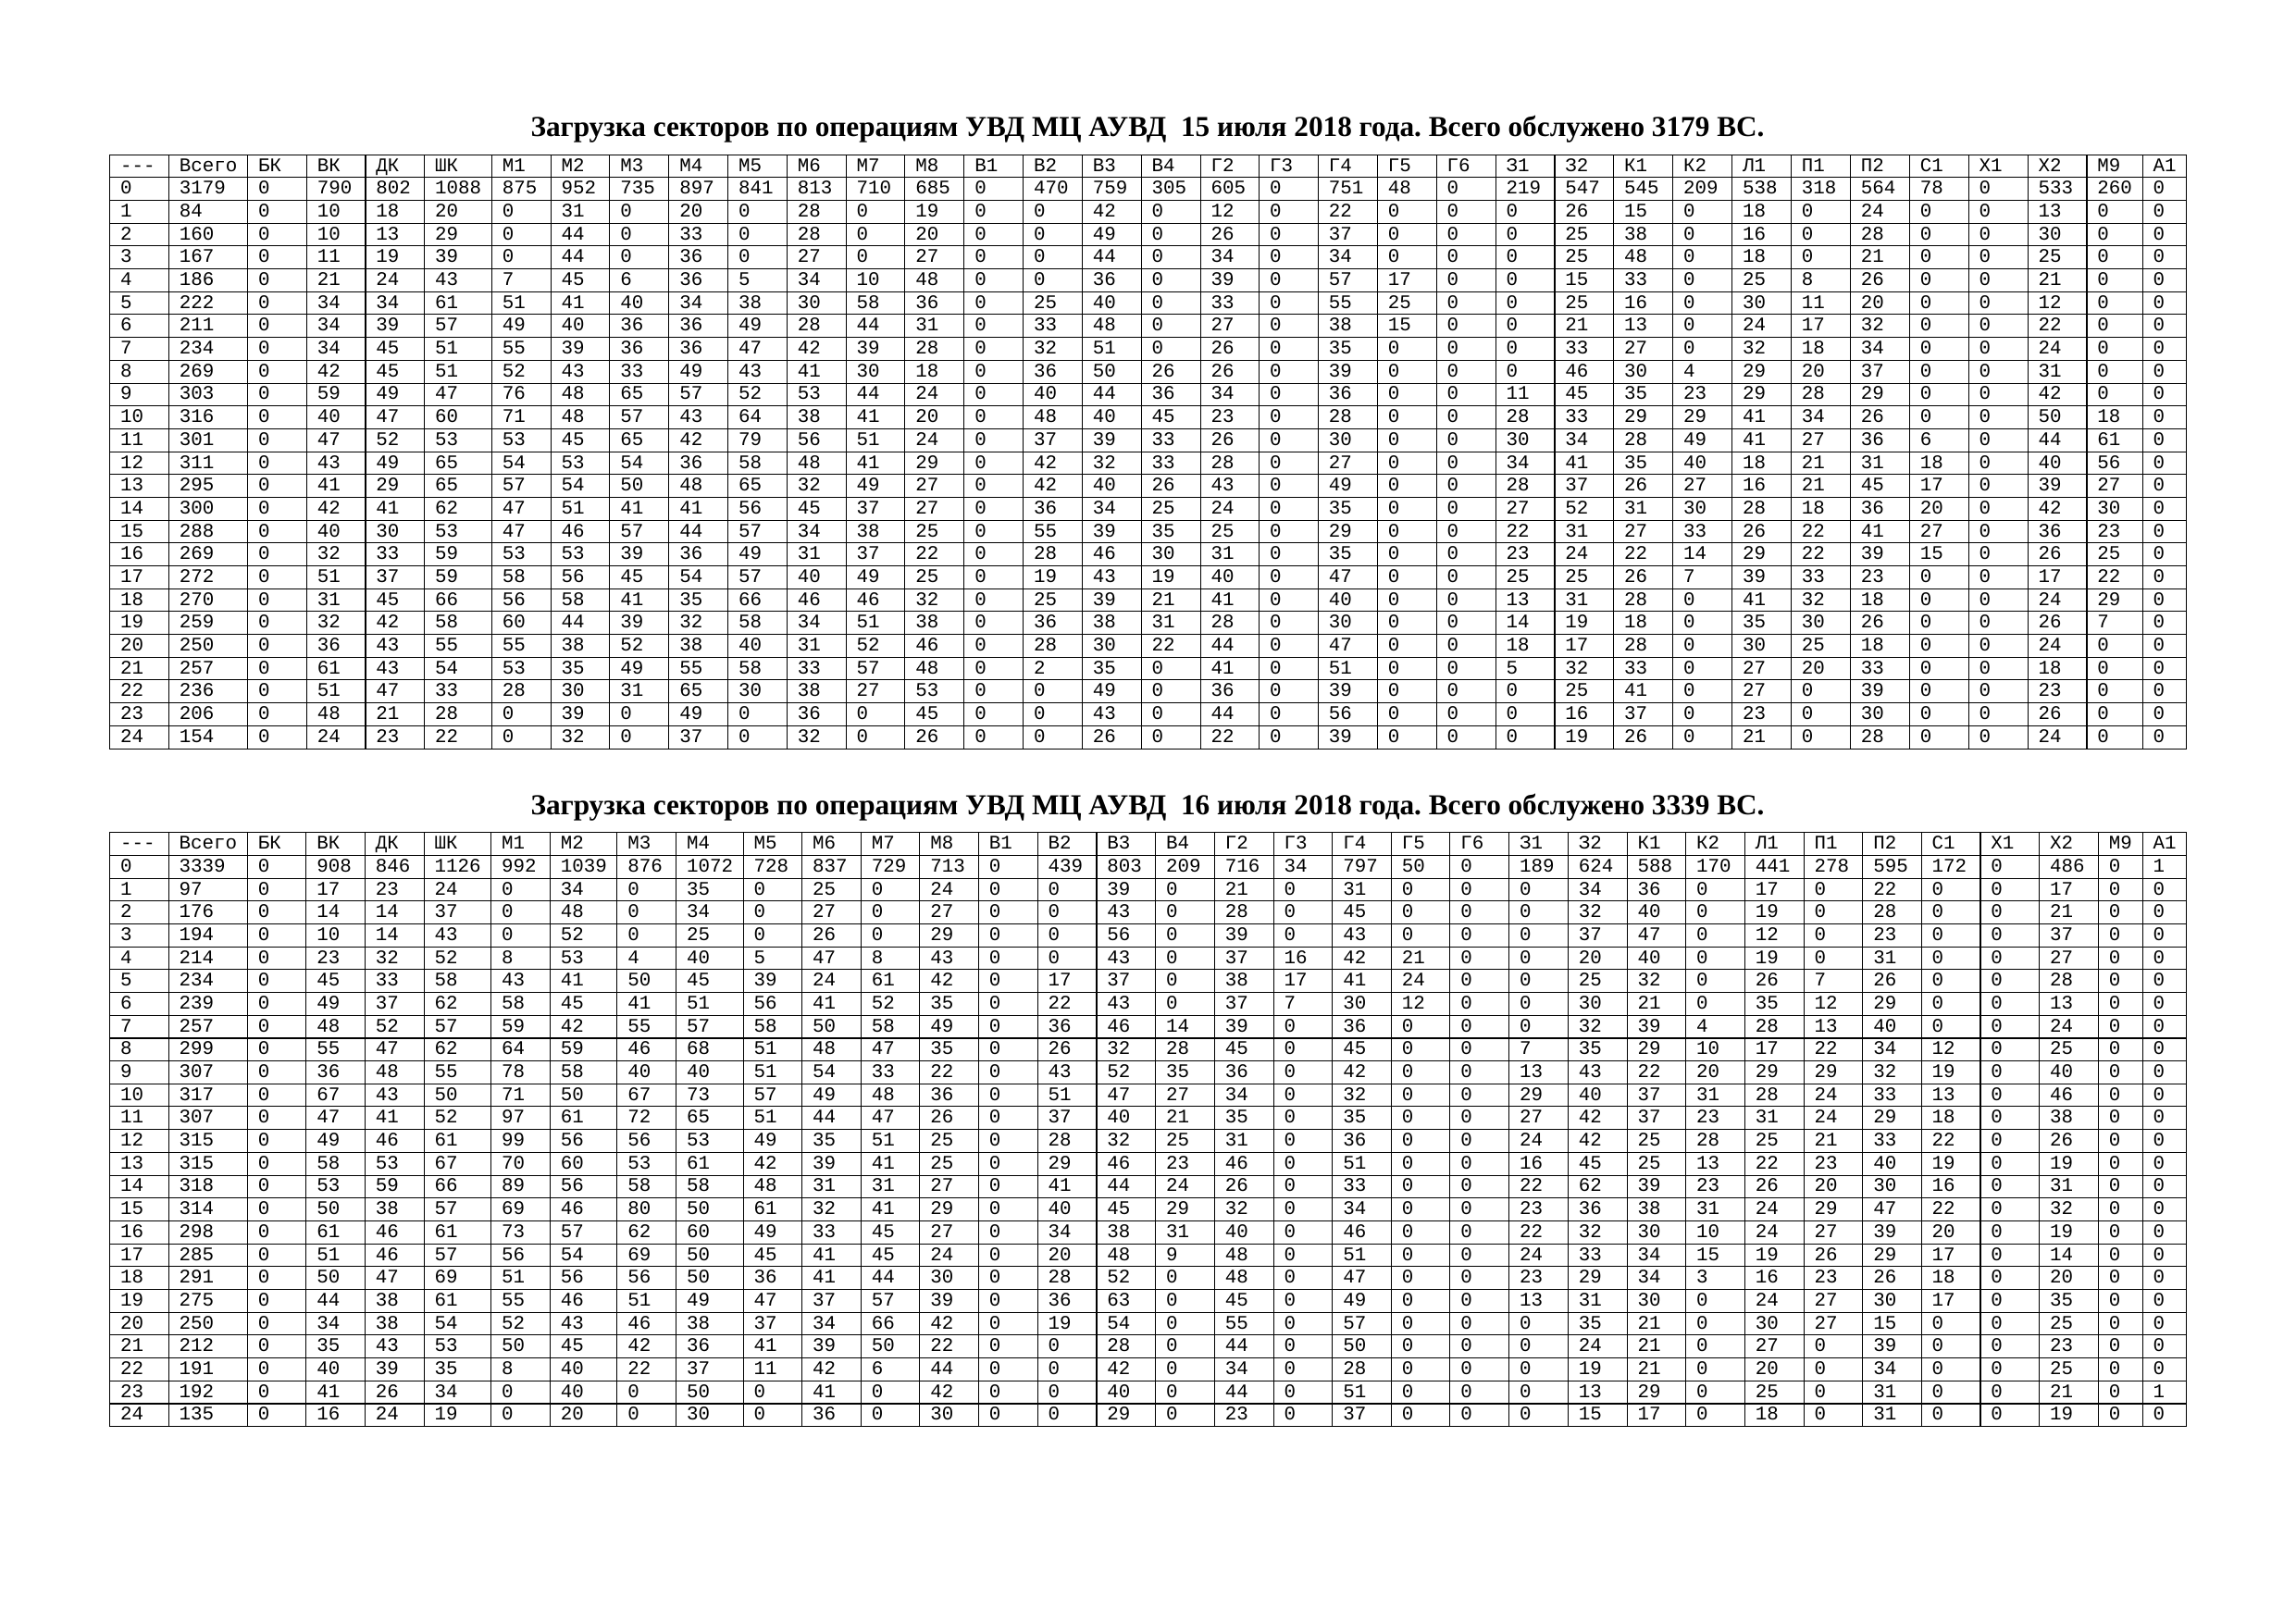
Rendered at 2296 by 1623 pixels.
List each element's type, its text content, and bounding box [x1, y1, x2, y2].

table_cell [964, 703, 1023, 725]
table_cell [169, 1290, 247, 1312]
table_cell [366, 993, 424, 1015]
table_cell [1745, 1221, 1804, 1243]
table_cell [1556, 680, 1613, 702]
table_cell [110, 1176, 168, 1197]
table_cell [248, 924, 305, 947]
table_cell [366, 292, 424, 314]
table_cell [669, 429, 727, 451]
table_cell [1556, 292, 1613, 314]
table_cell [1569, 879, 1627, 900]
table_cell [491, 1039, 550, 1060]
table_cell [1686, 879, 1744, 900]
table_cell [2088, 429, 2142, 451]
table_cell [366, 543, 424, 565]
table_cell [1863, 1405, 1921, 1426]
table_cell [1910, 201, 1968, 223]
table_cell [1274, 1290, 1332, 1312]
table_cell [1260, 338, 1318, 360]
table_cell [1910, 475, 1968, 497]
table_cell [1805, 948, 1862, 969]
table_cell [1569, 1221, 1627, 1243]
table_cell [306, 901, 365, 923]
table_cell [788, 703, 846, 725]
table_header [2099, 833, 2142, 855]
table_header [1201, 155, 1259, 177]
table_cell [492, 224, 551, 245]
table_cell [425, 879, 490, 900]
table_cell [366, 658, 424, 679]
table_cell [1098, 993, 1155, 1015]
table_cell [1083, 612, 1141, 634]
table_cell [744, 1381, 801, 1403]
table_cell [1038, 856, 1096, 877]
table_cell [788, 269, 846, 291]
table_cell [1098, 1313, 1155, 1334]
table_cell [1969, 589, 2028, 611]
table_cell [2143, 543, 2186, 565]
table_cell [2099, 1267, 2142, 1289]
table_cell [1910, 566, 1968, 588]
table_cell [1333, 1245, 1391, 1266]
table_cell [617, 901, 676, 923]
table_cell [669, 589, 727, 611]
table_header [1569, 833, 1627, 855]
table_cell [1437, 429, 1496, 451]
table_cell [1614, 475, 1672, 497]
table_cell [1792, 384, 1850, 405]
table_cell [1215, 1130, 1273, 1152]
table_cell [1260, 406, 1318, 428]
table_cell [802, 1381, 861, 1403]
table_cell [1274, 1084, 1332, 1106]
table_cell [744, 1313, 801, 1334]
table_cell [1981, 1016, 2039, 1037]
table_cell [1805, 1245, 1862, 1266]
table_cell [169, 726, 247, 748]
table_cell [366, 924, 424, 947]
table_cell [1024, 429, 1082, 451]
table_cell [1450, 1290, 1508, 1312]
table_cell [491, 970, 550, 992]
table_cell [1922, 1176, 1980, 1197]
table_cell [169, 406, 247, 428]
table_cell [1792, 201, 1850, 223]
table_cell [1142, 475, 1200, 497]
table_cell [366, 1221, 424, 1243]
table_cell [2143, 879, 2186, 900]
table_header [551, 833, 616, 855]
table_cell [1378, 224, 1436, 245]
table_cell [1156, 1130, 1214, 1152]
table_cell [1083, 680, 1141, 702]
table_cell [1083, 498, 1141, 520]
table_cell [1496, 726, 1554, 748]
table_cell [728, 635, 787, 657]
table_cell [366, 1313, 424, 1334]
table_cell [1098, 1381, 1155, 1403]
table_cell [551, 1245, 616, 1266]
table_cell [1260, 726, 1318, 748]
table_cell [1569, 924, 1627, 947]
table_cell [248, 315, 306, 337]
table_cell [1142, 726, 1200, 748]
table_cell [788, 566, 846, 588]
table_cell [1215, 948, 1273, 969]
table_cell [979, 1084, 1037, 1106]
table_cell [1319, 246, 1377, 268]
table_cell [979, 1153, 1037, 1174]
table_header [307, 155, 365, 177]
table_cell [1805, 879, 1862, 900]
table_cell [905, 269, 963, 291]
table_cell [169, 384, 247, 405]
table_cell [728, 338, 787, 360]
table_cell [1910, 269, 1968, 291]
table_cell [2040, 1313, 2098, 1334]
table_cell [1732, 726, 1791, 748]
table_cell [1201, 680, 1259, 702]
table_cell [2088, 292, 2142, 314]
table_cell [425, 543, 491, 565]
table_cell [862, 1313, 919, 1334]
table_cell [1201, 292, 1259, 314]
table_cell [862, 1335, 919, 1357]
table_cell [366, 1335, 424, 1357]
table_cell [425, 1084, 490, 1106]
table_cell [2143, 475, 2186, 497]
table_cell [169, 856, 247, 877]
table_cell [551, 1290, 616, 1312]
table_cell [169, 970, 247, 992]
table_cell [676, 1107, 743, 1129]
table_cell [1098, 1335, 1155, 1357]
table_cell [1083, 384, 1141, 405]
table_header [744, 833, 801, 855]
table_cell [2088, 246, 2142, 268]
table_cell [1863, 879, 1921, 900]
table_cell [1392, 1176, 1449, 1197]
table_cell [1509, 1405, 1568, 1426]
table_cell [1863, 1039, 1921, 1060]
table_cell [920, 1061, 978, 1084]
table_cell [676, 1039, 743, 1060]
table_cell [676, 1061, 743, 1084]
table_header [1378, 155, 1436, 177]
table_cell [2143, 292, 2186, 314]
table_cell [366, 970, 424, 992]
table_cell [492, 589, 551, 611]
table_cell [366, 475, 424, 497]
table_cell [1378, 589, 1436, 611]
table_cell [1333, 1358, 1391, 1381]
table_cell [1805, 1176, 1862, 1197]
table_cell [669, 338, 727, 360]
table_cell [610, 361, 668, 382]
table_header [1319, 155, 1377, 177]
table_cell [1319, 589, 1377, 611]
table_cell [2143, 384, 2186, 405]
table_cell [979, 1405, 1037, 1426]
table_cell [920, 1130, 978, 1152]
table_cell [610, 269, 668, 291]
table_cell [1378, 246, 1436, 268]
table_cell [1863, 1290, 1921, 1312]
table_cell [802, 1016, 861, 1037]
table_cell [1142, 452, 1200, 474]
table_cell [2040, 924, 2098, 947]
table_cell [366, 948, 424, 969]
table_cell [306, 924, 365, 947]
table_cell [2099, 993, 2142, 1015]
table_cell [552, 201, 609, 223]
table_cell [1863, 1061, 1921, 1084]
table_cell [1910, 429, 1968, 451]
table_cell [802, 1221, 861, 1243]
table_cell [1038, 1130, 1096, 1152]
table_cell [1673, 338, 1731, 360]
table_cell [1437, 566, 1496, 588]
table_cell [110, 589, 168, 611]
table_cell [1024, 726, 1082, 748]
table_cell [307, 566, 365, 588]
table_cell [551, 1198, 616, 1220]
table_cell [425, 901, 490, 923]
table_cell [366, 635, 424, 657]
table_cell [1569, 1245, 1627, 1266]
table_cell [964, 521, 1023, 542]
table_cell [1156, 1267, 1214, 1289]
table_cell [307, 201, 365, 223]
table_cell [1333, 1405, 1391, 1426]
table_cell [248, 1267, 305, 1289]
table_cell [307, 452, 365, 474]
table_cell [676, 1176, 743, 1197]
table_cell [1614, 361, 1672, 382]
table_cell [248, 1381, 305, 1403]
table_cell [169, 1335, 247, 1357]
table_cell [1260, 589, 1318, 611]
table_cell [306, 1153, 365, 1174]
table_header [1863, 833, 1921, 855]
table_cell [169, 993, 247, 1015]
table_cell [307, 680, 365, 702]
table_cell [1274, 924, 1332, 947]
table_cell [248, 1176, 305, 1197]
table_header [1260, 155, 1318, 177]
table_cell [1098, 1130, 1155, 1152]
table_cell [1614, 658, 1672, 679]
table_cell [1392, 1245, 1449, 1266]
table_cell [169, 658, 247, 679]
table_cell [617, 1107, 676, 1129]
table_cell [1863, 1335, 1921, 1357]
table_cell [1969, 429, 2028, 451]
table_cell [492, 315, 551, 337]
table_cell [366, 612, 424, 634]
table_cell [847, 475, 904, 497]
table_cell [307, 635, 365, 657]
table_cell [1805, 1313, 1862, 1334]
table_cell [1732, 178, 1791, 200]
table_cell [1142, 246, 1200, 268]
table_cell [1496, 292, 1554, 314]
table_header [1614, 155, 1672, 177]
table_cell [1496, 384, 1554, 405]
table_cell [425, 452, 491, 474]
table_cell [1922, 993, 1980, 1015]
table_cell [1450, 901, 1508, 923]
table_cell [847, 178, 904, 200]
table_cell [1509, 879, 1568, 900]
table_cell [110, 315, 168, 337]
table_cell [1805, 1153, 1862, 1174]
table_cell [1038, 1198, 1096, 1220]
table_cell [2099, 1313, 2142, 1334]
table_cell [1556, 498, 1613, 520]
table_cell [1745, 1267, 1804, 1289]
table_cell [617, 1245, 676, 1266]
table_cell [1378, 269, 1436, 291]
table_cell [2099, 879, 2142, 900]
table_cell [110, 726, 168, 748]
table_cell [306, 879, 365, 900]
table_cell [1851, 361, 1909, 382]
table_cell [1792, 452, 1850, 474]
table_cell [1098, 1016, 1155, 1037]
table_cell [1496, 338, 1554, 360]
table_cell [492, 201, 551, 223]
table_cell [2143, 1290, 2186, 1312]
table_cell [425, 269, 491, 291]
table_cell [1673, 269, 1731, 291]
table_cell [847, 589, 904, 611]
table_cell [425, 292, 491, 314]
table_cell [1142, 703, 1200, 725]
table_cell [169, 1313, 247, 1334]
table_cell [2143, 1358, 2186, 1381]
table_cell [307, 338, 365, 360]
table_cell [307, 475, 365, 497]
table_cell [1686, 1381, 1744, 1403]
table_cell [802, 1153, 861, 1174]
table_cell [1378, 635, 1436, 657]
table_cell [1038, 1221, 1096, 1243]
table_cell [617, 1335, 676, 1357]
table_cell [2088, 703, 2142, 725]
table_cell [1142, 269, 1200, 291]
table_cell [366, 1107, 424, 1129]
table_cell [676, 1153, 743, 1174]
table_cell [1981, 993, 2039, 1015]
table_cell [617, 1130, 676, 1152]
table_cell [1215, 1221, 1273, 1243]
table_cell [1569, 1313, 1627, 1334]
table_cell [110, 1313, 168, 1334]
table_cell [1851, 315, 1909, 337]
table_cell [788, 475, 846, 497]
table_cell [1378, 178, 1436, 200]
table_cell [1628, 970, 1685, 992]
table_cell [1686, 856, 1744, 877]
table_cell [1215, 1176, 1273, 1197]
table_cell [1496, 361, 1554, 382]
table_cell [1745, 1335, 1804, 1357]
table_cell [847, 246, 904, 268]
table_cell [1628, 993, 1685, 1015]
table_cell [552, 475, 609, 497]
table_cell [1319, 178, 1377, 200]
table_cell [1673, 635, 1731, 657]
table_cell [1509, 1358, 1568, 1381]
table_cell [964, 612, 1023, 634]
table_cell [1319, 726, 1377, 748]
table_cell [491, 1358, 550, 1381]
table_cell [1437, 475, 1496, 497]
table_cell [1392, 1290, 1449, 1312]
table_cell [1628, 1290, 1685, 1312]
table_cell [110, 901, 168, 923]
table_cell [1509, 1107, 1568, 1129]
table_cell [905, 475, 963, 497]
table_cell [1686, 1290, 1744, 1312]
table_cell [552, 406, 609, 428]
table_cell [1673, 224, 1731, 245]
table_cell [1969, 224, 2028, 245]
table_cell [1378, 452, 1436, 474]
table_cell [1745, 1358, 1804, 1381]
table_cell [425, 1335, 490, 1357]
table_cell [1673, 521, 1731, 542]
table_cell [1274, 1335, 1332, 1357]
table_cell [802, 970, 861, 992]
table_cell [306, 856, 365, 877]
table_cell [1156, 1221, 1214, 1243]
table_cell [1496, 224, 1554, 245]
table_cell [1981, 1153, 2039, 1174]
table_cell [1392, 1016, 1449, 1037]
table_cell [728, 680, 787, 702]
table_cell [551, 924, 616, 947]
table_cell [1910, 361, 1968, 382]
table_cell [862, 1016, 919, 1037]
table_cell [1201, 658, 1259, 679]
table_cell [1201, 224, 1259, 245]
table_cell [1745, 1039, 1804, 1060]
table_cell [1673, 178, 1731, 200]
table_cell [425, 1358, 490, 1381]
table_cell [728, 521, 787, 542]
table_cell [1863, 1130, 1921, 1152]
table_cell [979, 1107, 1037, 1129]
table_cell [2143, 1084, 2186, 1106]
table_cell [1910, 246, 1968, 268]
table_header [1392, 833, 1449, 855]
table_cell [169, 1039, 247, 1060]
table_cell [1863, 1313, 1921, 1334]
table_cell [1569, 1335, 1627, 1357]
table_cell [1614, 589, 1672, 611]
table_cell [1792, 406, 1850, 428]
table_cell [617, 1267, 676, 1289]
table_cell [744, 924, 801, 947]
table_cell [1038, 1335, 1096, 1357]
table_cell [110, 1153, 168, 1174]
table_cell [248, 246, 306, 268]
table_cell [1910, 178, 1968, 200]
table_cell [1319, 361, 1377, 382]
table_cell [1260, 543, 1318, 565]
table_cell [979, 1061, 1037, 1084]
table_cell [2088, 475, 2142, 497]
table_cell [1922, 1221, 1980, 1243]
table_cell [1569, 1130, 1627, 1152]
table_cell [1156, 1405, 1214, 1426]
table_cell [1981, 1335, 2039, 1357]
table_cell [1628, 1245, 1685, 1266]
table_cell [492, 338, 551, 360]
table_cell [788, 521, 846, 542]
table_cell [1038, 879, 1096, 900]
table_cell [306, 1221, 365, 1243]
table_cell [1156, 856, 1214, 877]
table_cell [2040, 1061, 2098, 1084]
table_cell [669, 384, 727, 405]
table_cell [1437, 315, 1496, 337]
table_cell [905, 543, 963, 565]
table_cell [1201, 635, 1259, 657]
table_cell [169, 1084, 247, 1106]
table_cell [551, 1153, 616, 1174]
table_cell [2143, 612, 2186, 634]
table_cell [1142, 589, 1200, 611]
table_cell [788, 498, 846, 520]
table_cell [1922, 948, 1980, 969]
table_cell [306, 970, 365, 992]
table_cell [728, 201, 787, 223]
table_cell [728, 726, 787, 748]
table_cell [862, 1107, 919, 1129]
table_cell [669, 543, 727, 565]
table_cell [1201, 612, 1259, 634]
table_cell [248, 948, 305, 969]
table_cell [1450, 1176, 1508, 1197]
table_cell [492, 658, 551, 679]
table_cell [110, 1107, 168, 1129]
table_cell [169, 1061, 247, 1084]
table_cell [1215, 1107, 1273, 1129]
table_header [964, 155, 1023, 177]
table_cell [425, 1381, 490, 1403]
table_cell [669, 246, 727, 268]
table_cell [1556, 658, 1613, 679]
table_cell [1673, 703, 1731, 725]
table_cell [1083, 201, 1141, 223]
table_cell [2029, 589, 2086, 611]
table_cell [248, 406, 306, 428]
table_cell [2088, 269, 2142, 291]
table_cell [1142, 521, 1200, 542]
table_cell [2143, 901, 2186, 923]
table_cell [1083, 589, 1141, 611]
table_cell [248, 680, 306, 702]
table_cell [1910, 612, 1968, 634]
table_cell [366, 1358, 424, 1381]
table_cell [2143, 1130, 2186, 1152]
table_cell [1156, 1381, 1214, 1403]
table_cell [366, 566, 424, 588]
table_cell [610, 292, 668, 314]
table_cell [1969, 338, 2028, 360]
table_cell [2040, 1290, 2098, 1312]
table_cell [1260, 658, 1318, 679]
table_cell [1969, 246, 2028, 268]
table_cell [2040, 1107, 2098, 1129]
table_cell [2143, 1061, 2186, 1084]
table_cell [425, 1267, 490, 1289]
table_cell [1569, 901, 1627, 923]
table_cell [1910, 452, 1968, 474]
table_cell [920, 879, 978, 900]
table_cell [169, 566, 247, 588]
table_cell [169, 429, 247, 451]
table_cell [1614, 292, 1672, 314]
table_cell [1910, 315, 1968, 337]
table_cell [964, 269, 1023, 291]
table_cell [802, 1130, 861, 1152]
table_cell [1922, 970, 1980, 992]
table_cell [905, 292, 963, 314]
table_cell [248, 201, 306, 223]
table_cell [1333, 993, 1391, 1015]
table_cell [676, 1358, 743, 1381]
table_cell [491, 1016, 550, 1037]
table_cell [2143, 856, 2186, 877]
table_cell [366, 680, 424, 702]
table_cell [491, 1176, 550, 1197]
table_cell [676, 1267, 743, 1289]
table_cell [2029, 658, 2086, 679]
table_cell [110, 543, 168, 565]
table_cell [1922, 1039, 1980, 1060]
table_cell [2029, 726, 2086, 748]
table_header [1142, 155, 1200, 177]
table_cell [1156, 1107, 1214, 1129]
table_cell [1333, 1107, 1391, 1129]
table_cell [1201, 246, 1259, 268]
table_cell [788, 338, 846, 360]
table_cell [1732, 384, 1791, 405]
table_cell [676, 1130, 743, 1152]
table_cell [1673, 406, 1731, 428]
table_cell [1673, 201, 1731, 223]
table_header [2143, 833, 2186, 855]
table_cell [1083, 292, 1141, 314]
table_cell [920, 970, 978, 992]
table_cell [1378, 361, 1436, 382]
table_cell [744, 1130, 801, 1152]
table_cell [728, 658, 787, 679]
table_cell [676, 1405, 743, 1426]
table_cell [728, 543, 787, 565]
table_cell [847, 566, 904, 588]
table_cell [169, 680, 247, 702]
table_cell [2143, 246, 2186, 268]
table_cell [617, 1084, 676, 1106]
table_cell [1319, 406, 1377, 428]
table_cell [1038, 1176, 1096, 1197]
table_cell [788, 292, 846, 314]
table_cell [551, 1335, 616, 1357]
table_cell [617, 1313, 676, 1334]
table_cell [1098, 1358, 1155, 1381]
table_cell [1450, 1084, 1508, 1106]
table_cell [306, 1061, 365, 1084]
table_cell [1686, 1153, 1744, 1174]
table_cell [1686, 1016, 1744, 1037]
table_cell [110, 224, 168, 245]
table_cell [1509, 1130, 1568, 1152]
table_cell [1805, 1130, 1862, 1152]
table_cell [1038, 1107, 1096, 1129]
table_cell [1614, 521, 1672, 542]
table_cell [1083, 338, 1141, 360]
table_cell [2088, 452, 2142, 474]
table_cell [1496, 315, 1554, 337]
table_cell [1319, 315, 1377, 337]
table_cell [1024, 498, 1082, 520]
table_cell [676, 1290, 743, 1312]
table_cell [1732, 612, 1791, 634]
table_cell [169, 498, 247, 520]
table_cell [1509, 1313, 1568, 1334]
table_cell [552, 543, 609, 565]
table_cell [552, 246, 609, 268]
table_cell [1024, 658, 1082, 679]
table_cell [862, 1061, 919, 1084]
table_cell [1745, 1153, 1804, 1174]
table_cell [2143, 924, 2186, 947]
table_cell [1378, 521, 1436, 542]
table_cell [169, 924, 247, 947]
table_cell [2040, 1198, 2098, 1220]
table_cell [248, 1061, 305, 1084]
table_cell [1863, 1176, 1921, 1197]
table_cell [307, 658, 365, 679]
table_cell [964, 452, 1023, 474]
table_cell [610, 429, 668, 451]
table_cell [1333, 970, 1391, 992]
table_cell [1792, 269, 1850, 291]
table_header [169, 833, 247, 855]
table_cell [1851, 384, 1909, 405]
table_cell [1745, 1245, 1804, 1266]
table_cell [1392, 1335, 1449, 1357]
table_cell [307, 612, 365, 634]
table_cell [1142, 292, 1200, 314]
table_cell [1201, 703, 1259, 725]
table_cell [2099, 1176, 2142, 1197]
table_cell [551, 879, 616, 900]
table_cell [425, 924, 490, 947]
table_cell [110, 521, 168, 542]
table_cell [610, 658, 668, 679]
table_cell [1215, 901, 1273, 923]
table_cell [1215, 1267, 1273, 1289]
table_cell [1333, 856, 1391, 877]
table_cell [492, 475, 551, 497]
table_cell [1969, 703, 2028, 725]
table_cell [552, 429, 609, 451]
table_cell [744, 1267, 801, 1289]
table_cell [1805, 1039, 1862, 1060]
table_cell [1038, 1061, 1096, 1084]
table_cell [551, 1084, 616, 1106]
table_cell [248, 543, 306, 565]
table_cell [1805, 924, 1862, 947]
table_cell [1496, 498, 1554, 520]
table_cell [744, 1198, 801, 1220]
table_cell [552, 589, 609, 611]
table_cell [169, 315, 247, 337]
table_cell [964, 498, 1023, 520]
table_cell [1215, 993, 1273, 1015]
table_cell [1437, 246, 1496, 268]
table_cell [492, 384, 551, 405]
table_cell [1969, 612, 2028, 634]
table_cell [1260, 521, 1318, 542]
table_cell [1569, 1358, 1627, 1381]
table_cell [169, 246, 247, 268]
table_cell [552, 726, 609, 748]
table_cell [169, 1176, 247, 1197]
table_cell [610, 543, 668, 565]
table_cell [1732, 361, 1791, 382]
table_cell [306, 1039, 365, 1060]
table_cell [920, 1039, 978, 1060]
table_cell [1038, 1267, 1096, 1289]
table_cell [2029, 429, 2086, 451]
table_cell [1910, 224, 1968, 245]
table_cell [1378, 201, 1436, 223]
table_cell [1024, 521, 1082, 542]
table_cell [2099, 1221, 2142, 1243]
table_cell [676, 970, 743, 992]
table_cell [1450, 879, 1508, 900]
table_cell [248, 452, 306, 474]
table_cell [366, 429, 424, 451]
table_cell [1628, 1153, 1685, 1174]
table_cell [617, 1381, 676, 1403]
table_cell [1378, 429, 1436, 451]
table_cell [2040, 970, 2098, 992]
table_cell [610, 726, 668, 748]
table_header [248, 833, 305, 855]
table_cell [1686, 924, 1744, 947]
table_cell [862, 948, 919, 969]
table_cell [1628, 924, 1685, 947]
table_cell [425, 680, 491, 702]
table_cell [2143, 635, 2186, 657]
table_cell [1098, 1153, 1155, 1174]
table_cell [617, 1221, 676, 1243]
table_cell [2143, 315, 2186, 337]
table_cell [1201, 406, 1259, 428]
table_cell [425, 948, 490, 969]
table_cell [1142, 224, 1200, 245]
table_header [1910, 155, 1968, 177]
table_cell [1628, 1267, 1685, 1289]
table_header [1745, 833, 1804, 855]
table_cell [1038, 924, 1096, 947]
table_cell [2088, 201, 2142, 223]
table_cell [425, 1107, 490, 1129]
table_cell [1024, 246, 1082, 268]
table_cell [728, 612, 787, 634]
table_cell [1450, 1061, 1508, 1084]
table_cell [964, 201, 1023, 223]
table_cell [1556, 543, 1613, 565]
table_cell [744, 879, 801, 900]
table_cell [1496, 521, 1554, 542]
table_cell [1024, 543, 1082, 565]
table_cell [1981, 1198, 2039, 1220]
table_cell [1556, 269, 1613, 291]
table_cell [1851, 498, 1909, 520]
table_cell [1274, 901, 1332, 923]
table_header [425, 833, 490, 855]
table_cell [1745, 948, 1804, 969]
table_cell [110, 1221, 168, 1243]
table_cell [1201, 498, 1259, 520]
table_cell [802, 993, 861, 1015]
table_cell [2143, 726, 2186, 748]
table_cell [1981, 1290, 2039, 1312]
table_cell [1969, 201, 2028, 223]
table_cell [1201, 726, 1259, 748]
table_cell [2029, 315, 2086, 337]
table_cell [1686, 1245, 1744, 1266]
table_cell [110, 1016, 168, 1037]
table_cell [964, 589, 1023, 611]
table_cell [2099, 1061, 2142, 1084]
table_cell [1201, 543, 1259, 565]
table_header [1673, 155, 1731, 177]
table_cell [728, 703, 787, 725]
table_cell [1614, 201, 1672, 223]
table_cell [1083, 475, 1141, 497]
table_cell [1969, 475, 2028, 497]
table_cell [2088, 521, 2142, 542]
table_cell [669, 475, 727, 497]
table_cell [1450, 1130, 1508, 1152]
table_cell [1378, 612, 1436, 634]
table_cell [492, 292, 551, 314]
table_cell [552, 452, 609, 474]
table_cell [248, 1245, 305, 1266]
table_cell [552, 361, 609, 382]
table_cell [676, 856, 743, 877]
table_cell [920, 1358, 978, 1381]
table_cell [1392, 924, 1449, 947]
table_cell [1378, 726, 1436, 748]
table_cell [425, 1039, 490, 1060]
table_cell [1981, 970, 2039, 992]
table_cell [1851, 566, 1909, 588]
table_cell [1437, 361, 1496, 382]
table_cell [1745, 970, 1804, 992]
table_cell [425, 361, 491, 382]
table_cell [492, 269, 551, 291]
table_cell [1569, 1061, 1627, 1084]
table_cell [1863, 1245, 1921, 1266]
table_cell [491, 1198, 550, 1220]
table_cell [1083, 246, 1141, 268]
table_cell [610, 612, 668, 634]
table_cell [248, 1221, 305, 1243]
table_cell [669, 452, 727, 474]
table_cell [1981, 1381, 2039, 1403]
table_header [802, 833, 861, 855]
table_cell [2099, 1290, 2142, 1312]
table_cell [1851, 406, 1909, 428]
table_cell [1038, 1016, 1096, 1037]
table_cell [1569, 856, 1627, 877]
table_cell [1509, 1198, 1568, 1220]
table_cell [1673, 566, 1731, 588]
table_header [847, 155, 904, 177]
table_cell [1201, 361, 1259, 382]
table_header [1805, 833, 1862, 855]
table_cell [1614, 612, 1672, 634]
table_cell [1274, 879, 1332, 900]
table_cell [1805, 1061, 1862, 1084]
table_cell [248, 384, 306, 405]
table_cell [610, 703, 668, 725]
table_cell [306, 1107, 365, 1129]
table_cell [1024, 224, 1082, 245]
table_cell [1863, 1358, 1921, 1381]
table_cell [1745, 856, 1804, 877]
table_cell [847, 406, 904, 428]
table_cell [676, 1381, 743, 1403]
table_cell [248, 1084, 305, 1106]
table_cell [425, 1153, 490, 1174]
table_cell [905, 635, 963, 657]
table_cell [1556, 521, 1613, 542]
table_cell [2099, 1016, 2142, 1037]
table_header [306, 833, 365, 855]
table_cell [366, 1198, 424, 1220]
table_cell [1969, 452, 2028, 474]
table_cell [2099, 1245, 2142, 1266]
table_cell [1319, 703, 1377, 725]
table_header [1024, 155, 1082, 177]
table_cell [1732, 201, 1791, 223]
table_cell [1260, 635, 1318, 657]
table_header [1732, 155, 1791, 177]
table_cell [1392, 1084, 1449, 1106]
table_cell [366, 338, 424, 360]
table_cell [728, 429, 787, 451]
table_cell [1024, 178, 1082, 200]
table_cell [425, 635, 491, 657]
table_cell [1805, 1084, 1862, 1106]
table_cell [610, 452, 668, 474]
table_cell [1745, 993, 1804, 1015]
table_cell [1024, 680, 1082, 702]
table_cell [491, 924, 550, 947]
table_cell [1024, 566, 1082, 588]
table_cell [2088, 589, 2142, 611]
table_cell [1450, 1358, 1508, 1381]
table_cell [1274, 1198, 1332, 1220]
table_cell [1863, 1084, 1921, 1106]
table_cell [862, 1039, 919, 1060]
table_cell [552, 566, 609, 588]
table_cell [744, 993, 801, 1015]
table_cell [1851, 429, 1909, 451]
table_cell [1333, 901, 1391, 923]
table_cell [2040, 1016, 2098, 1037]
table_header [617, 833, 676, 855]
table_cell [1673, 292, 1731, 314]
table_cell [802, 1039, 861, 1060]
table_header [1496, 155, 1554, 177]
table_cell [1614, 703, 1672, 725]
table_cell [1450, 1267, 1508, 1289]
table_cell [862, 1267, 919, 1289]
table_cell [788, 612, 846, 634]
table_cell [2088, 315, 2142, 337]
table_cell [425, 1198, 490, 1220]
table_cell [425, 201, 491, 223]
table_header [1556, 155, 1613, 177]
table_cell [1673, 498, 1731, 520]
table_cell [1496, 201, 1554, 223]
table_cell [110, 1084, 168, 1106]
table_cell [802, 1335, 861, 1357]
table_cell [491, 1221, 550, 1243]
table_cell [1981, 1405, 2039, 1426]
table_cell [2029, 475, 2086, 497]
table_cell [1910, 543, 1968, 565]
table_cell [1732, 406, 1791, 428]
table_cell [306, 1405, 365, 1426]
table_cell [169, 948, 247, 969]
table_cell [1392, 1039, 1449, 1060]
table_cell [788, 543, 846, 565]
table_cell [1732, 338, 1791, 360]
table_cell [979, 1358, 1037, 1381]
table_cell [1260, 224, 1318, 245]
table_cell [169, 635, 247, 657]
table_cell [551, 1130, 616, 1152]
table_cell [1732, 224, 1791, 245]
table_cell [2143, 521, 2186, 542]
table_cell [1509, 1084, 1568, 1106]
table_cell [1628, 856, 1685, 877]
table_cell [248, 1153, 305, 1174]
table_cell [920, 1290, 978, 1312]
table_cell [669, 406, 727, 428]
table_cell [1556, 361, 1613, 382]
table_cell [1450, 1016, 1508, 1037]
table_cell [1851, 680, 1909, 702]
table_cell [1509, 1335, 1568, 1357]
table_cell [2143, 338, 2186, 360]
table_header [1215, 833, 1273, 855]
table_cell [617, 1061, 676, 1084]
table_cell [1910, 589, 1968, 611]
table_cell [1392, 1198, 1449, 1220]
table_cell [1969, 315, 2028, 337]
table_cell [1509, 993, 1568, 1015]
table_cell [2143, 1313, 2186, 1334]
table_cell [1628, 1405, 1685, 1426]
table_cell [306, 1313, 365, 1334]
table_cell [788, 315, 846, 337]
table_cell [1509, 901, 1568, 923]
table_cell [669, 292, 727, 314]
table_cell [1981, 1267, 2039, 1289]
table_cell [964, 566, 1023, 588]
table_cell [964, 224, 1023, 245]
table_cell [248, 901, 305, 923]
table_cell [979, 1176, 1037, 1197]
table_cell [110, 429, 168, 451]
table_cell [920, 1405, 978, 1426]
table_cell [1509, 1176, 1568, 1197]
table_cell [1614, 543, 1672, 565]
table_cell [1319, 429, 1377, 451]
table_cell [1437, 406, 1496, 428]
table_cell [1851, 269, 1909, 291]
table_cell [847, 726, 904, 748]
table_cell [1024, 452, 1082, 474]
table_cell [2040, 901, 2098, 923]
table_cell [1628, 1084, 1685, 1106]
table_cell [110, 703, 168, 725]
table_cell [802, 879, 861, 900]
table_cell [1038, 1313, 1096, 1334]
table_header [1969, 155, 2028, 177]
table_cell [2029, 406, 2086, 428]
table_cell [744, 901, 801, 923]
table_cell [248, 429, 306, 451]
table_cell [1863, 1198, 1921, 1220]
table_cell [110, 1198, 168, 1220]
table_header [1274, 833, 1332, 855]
text Загрузка секторов по операциям УВД МЦ АУВД 16 июля 2018 года. Всего обслужено 3339 ВС. [109, 787, 2186, 821]
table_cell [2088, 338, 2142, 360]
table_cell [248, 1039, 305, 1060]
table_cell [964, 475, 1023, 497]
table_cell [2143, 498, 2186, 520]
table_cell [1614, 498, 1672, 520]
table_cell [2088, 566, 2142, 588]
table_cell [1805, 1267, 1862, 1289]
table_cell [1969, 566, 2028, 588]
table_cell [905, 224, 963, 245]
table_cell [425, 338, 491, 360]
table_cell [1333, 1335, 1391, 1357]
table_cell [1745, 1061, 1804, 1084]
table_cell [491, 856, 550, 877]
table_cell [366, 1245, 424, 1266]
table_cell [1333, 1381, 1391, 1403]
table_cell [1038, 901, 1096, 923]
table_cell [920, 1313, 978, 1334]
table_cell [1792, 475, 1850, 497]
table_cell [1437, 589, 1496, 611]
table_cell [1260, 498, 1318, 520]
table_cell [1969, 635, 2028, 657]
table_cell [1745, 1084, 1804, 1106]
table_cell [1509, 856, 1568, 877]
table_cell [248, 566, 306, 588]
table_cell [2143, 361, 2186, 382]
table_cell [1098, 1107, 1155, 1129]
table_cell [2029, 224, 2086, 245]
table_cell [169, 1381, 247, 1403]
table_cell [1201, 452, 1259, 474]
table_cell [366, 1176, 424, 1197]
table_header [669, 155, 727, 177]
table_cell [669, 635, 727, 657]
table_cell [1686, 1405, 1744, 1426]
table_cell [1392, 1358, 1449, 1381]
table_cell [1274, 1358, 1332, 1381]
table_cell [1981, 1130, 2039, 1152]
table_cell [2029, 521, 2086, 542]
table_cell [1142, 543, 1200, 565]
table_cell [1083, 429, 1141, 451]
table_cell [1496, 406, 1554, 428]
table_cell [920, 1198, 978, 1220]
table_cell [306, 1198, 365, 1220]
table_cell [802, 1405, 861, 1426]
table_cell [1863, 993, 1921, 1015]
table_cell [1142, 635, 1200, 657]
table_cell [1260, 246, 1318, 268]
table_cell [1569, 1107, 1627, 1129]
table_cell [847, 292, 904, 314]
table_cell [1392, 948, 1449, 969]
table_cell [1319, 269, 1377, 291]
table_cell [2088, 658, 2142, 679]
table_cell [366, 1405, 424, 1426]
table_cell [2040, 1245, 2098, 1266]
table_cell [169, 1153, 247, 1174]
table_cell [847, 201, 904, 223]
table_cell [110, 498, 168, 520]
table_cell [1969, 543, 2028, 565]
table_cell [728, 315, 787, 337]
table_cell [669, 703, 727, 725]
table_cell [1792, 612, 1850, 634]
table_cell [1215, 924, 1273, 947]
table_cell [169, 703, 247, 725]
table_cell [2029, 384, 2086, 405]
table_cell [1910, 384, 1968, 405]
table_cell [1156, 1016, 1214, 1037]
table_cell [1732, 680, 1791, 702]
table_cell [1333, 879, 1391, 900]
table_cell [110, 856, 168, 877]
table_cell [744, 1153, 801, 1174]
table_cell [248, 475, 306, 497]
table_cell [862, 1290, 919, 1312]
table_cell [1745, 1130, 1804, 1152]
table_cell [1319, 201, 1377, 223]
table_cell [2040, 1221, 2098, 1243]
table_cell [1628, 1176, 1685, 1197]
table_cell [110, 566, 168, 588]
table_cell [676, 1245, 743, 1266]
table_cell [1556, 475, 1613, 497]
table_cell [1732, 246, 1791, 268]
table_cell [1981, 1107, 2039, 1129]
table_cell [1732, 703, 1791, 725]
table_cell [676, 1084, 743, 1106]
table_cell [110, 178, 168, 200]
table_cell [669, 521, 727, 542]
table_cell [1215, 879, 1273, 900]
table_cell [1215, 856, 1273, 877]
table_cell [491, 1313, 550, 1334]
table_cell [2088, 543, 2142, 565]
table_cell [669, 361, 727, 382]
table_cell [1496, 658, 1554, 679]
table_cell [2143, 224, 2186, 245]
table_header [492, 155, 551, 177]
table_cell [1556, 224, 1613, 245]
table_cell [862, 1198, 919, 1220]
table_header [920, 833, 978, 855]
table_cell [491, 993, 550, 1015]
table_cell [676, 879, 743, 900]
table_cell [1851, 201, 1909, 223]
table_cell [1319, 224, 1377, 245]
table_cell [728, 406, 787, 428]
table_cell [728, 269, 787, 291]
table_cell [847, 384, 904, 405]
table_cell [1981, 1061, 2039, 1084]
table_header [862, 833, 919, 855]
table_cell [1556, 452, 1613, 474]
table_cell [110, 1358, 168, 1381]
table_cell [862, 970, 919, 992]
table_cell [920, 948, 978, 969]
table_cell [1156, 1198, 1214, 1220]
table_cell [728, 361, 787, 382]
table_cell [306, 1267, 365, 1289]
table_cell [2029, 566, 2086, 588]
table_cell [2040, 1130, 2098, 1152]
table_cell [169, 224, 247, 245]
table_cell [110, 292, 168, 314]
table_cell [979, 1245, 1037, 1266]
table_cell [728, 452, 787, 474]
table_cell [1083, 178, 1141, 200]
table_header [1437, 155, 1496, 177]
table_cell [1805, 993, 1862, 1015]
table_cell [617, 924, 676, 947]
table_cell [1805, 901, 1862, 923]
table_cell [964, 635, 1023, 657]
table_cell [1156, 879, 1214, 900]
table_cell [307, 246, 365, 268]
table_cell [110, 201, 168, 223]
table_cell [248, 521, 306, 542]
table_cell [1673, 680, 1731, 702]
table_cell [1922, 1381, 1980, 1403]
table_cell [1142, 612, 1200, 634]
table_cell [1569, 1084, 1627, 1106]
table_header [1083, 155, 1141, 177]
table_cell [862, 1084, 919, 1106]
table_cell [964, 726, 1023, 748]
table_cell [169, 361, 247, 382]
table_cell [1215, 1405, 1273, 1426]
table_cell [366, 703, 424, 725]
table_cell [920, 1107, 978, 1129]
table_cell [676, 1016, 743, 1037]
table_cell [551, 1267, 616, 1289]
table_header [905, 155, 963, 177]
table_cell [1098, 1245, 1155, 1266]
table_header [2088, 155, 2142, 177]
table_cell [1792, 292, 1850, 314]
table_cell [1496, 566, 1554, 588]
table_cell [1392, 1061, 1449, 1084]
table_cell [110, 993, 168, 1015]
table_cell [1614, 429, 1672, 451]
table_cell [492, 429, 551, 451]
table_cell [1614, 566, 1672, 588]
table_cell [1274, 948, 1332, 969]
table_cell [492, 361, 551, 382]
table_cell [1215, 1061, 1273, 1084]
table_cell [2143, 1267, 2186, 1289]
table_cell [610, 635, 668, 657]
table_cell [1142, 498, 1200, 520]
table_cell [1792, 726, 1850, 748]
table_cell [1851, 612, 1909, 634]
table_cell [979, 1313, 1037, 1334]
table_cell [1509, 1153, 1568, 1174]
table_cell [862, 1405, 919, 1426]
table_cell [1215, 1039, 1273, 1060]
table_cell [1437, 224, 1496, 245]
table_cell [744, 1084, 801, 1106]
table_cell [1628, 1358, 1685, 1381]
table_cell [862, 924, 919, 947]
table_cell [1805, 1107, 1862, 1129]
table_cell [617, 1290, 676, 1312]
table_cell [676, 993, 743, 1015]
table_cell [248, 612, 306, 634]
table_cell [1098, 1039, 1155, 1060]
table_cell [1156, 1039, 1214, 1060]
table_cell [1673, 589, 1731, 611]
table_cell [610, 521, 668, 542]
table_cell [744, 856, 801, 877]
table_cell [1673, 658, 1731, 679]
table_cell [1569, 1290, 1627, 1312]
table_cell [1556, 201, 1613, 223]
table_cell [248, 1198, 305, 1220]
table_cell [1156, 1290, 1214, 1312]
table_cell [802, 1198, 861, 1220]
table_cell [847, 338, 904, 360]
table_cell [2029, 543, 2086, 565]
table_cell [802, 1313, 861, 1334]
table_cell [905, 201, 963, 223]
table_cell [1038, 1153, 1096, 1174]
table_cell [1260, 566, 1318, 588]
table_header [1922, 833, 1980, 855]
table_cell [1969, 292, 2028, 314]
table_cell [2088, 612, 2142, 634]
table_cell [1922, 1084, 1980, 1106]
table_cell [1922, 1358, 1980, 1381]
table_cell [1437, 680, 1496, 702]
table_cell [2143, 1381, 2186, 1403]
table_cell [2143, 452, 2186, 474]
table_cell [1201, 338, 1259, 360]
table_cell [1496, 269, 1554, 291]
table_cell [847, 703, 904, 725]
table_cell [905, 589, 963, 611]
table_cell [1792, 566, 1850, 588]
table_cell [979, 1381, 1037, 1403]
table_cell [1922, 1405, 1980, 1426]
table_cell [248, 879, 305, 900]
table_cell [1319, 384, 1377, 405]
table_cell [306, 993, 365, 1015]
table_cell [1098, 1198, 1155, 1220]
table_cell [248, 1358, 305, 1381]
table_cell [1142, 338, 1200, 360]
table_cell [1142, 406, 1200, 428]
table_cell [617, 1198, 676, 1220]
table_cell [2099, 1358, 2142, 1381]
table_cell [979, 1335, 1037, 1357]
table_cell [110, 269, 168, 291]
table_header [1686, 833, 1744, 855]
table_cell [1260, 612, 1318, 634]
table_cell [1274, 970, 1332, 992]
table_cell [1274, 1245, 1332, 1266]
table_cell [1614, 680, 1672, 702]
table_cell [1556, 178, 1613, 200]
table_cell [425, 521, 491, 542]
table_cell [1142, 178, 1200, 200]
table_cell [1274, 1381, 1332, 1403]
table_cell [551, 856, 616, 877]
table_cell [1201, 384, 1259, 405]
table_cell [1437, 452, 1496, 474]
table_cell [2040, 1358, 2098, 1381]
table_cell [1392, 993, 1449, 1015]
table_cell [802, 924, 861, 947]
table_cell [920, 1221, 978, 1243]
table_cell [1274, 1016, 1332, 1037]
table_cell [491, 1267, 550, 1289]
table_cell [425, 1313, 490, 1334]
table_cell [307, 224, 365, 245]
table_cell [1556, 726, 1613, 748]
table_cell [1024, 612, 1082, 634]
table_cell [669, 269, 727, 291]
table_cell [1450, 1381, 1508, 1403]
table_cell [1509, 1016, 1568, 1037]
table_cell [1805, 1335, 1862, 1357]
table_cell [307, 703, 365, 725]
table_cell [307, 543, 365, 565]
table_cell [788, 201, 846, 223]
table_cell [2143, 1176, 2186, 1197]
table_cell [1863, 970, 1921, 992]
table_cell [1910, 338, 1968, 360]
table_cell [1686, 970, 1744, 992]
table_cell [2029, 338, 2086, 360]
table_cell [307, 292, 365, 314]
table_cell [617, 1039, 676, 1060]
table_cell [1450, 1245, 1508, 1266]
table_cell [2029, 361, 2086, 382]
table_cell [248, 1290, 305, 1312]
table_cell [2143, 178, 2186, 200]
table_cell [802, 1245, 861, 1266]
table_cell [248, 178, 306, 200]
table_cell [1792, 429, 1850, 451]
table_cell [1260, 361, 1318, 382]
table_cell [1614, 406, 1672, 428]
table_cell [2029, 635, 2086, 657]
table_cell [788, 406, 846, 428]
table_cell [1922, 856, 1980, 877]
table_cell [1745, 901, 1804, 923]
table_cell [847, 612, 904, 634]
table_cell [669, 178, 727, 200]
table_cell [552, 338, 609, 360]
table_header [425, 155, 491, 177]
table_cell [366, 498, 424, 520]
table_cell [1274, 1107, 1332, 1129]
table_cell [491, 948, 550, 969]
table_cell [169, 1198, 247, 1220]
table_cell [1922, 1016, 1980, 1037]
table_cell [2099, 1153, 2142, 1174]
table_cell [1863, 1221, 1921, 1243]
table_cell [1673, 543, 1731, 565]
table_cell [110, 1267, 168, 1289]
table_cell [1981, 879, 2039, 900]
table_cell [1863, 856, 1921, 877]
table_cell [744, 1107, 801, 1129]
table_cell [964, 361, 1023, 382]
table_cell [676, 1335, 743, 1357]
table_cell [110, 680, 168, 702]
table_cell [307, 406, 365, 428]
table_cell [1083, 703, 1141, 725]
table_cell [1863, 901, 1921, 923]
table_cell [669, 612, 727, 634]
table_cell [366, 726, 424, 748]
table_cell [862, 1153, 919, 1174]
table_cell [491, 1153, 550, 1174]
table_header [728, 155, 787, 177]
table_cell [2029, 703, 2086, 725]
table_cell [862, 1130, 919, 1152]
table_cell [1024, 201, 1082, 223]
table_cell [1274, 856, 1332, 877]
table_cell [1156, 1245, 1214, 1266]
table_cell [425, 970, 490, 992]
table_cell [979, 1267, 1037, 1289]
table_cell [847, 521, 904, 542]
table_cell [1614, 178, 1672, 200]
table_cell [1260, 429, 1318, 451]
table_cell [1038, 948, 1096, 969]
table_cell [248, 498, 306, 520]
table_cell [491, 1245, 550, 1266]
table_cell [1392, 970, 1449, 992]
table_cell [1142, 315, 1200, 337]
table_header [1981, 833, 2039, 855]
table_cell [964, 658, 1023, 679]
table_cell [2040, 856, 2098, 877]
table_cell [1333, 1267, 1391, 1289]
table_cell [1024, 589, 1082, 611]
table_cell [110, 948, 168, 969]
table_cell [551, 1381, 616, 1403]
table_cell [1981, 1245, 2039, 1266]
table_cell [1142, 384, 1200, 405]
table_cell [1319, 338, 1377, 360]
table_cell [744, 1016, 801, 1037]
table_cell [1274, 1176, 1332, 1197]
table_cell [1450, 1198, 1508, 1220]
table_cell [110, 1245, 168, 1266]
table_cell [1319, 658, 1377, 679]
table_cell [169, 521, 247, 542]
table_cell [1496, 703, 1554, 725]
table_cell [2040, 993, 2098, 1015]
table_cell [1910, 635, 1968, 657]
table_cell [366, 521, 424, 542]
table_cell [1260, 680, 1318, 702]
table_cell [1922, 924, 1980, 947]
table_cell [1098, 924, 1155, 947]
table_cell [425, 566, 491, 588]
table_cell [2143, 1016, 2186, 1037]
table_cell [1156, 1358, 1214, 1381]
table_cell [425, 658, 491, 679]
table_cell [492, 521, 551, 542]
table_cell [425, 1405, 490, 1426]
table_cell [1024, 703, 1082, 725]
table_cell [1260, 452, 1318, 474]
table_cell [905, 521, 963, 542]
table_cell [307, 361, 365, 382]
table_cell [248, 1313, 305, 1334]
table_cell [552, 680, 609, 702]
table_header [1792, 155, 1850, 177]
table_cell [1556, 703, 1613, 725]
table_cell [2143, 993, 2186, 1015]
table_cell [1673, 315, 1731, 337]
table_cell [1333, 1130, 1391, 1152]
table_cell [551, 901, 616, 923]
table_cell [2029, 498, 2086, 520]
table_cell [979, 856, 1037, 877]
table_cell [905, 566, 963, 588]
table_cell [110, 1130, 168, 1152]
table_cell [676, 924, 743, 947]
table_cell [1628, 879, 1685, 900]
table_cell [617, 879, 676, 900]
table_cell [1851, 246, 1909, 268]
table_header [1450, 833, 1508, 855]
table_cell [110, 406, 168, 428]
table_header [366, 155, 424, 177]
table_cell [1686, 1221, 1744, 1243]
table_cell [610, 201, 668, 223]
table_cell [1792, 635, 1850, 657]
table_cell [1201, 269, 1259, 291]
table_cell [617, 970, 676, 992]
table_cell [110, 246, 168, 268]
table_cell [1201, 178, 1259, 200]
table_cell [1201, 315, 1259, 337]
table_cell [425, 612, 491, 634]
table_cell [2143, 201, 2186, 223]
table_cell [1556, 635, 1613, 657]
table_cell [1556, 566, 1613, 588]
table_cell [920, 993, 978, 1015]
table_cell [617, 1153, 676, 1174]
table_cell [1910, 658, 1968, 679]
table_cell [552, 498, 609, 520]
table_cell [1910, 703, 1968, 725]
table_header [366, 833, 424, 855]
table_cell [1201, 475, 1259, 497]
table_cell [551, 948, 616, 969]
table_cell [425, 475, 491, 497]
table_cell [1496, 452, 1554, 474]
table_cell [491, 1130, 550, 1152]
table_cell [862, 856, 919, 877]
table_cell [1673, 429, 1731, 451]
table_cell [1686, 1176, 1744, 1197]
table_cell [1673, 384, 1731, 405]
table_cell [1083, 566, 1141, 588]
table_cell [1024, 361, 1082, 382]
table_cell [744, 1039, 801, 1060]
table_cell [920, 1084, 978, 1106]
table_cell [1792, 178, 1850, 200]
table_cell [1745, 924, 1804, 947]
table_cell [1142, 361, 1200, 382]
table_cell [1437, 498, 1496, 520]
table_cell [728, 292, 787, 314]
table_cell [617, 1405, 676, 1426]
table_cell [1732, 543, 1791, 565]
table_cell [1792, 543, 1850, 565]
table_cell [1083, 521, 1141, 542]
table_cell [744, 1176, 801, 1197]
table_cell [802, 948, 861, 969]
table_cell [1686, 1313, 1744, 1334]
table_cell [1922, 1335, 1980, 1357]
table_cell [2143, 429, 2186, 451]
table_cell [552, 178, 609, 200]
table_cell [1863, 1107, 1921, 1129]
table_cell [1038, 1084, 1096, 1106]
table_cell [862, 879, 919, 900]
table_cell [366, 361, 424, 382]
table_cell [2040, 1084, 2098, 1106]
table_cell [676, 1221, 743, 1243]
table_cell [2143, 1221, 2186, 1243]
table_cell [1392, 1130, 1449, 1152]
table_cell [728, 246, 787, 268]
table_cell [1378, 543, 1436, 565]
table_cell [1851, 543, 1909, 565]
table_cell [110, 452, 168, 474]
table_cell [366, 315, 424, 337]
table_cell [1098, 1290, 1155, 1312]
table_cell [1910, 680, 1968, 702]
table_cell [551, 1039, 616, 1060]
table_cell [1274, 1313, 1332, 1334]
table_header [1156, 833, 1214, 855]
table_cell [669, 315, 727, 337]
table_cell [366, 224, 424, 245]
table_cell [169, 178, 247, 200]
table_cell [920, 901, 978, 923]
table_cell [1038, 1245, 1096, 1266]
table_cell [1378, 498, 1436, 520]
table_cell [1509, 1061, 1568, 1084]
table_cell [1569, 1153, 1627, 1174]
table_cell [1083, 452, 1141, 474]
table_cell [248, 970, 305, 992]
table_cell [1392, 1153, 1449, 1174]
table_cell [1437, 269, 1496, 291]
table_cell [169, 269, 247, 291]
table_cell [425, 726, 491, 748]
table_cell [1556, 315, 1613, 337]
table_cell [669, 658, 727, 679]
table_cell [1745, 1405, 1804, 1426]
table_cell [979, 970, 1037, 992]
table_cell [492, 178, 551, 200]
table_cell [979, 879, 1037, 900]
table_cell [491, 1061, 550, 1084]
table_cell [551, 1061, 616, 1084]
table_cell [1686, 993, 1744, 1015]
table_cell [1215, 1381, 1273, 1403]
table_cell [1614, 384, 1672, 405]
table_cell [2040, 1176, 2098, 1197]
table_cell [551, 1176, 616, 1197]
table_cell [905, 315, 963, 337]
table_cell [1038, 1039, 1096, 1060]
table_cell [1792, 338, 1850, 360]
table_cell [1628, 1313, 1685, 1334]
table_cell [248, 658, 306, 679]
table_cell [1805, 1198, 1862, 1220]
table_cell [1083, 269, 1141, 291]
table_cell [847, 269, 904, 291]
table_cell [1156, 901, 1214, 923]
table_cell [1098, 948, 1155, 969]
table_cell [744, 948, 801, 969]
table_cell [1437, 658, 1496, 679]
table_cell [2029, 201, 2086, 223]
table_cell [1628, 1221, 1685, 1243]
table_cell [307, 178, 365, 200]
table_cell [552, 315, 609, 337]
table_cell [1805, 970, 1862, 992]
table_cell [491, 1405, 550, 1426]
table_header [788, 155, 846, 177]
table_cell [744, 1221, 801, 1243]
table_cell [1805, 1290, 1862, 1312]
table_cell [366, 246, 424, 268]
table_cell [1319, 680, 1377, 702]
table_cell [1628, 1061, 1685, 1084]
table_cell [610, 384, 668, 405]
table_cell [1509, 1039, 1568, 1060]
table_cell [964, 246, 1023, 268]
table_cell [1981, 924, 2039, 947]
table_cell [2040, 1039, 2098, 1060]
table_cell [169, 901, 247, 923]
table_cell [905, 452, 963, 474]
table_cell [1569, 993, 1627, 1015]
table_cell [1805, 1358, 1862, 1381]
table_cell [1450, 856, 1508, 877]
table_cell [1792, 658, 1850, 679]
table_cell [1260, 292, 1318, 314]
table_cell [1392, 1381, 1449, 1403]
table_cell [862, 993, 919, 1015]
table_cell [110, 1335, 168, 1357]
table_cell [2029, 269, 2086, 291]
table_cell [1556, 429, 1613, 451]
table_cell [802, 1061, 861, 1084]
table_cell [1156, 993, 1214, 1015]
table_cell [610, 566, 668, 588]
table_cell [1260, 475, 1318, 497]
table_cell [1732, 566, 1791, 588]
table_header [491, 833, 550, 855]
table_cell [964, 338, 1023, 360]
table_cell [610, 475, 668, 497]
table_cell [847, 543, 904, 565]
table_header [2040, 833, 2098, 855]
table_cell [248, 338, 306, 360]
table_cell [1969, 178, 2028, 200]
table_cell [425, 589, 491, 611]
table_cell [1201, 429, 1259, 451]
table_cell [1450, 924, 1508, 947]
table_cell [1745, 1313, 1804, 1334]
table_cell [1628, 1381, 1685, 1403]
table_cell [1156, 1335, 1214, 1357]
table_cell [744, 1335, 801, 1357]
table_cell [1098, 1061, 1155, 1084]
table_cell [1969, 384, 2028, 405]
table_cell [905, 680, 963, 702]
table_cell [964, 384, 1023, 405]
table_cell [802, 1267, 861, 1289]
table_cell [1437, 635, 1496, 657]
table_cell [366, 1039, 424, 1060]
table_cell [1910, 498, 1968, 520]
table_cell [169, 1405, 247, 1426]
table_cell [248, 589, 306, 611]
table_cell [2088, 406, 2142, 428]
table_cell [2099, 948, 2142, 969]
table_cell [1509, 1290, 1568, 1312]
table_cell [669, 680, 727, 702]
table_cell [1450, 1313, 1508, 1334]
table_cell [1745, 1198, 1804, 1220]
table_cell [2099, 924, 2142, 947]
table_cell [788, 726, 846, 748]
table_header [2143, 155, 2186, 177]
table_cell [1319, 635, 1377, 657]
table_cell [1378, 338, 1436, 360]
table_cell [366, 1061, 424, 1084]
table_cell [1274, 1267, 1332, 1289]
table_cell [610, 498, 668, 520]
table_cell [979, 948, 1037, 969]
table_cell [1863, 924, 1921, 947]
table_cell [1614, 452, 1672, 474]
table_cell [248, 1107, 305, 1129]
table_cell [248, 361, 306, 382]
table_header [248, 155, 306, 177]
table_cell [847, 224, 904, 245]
text Загрузка секторов по операциям УВД МЦ АУВД 15 июля 2018 года. Всего обслужено 3179 ВС. [109, 109, 2186, 142]
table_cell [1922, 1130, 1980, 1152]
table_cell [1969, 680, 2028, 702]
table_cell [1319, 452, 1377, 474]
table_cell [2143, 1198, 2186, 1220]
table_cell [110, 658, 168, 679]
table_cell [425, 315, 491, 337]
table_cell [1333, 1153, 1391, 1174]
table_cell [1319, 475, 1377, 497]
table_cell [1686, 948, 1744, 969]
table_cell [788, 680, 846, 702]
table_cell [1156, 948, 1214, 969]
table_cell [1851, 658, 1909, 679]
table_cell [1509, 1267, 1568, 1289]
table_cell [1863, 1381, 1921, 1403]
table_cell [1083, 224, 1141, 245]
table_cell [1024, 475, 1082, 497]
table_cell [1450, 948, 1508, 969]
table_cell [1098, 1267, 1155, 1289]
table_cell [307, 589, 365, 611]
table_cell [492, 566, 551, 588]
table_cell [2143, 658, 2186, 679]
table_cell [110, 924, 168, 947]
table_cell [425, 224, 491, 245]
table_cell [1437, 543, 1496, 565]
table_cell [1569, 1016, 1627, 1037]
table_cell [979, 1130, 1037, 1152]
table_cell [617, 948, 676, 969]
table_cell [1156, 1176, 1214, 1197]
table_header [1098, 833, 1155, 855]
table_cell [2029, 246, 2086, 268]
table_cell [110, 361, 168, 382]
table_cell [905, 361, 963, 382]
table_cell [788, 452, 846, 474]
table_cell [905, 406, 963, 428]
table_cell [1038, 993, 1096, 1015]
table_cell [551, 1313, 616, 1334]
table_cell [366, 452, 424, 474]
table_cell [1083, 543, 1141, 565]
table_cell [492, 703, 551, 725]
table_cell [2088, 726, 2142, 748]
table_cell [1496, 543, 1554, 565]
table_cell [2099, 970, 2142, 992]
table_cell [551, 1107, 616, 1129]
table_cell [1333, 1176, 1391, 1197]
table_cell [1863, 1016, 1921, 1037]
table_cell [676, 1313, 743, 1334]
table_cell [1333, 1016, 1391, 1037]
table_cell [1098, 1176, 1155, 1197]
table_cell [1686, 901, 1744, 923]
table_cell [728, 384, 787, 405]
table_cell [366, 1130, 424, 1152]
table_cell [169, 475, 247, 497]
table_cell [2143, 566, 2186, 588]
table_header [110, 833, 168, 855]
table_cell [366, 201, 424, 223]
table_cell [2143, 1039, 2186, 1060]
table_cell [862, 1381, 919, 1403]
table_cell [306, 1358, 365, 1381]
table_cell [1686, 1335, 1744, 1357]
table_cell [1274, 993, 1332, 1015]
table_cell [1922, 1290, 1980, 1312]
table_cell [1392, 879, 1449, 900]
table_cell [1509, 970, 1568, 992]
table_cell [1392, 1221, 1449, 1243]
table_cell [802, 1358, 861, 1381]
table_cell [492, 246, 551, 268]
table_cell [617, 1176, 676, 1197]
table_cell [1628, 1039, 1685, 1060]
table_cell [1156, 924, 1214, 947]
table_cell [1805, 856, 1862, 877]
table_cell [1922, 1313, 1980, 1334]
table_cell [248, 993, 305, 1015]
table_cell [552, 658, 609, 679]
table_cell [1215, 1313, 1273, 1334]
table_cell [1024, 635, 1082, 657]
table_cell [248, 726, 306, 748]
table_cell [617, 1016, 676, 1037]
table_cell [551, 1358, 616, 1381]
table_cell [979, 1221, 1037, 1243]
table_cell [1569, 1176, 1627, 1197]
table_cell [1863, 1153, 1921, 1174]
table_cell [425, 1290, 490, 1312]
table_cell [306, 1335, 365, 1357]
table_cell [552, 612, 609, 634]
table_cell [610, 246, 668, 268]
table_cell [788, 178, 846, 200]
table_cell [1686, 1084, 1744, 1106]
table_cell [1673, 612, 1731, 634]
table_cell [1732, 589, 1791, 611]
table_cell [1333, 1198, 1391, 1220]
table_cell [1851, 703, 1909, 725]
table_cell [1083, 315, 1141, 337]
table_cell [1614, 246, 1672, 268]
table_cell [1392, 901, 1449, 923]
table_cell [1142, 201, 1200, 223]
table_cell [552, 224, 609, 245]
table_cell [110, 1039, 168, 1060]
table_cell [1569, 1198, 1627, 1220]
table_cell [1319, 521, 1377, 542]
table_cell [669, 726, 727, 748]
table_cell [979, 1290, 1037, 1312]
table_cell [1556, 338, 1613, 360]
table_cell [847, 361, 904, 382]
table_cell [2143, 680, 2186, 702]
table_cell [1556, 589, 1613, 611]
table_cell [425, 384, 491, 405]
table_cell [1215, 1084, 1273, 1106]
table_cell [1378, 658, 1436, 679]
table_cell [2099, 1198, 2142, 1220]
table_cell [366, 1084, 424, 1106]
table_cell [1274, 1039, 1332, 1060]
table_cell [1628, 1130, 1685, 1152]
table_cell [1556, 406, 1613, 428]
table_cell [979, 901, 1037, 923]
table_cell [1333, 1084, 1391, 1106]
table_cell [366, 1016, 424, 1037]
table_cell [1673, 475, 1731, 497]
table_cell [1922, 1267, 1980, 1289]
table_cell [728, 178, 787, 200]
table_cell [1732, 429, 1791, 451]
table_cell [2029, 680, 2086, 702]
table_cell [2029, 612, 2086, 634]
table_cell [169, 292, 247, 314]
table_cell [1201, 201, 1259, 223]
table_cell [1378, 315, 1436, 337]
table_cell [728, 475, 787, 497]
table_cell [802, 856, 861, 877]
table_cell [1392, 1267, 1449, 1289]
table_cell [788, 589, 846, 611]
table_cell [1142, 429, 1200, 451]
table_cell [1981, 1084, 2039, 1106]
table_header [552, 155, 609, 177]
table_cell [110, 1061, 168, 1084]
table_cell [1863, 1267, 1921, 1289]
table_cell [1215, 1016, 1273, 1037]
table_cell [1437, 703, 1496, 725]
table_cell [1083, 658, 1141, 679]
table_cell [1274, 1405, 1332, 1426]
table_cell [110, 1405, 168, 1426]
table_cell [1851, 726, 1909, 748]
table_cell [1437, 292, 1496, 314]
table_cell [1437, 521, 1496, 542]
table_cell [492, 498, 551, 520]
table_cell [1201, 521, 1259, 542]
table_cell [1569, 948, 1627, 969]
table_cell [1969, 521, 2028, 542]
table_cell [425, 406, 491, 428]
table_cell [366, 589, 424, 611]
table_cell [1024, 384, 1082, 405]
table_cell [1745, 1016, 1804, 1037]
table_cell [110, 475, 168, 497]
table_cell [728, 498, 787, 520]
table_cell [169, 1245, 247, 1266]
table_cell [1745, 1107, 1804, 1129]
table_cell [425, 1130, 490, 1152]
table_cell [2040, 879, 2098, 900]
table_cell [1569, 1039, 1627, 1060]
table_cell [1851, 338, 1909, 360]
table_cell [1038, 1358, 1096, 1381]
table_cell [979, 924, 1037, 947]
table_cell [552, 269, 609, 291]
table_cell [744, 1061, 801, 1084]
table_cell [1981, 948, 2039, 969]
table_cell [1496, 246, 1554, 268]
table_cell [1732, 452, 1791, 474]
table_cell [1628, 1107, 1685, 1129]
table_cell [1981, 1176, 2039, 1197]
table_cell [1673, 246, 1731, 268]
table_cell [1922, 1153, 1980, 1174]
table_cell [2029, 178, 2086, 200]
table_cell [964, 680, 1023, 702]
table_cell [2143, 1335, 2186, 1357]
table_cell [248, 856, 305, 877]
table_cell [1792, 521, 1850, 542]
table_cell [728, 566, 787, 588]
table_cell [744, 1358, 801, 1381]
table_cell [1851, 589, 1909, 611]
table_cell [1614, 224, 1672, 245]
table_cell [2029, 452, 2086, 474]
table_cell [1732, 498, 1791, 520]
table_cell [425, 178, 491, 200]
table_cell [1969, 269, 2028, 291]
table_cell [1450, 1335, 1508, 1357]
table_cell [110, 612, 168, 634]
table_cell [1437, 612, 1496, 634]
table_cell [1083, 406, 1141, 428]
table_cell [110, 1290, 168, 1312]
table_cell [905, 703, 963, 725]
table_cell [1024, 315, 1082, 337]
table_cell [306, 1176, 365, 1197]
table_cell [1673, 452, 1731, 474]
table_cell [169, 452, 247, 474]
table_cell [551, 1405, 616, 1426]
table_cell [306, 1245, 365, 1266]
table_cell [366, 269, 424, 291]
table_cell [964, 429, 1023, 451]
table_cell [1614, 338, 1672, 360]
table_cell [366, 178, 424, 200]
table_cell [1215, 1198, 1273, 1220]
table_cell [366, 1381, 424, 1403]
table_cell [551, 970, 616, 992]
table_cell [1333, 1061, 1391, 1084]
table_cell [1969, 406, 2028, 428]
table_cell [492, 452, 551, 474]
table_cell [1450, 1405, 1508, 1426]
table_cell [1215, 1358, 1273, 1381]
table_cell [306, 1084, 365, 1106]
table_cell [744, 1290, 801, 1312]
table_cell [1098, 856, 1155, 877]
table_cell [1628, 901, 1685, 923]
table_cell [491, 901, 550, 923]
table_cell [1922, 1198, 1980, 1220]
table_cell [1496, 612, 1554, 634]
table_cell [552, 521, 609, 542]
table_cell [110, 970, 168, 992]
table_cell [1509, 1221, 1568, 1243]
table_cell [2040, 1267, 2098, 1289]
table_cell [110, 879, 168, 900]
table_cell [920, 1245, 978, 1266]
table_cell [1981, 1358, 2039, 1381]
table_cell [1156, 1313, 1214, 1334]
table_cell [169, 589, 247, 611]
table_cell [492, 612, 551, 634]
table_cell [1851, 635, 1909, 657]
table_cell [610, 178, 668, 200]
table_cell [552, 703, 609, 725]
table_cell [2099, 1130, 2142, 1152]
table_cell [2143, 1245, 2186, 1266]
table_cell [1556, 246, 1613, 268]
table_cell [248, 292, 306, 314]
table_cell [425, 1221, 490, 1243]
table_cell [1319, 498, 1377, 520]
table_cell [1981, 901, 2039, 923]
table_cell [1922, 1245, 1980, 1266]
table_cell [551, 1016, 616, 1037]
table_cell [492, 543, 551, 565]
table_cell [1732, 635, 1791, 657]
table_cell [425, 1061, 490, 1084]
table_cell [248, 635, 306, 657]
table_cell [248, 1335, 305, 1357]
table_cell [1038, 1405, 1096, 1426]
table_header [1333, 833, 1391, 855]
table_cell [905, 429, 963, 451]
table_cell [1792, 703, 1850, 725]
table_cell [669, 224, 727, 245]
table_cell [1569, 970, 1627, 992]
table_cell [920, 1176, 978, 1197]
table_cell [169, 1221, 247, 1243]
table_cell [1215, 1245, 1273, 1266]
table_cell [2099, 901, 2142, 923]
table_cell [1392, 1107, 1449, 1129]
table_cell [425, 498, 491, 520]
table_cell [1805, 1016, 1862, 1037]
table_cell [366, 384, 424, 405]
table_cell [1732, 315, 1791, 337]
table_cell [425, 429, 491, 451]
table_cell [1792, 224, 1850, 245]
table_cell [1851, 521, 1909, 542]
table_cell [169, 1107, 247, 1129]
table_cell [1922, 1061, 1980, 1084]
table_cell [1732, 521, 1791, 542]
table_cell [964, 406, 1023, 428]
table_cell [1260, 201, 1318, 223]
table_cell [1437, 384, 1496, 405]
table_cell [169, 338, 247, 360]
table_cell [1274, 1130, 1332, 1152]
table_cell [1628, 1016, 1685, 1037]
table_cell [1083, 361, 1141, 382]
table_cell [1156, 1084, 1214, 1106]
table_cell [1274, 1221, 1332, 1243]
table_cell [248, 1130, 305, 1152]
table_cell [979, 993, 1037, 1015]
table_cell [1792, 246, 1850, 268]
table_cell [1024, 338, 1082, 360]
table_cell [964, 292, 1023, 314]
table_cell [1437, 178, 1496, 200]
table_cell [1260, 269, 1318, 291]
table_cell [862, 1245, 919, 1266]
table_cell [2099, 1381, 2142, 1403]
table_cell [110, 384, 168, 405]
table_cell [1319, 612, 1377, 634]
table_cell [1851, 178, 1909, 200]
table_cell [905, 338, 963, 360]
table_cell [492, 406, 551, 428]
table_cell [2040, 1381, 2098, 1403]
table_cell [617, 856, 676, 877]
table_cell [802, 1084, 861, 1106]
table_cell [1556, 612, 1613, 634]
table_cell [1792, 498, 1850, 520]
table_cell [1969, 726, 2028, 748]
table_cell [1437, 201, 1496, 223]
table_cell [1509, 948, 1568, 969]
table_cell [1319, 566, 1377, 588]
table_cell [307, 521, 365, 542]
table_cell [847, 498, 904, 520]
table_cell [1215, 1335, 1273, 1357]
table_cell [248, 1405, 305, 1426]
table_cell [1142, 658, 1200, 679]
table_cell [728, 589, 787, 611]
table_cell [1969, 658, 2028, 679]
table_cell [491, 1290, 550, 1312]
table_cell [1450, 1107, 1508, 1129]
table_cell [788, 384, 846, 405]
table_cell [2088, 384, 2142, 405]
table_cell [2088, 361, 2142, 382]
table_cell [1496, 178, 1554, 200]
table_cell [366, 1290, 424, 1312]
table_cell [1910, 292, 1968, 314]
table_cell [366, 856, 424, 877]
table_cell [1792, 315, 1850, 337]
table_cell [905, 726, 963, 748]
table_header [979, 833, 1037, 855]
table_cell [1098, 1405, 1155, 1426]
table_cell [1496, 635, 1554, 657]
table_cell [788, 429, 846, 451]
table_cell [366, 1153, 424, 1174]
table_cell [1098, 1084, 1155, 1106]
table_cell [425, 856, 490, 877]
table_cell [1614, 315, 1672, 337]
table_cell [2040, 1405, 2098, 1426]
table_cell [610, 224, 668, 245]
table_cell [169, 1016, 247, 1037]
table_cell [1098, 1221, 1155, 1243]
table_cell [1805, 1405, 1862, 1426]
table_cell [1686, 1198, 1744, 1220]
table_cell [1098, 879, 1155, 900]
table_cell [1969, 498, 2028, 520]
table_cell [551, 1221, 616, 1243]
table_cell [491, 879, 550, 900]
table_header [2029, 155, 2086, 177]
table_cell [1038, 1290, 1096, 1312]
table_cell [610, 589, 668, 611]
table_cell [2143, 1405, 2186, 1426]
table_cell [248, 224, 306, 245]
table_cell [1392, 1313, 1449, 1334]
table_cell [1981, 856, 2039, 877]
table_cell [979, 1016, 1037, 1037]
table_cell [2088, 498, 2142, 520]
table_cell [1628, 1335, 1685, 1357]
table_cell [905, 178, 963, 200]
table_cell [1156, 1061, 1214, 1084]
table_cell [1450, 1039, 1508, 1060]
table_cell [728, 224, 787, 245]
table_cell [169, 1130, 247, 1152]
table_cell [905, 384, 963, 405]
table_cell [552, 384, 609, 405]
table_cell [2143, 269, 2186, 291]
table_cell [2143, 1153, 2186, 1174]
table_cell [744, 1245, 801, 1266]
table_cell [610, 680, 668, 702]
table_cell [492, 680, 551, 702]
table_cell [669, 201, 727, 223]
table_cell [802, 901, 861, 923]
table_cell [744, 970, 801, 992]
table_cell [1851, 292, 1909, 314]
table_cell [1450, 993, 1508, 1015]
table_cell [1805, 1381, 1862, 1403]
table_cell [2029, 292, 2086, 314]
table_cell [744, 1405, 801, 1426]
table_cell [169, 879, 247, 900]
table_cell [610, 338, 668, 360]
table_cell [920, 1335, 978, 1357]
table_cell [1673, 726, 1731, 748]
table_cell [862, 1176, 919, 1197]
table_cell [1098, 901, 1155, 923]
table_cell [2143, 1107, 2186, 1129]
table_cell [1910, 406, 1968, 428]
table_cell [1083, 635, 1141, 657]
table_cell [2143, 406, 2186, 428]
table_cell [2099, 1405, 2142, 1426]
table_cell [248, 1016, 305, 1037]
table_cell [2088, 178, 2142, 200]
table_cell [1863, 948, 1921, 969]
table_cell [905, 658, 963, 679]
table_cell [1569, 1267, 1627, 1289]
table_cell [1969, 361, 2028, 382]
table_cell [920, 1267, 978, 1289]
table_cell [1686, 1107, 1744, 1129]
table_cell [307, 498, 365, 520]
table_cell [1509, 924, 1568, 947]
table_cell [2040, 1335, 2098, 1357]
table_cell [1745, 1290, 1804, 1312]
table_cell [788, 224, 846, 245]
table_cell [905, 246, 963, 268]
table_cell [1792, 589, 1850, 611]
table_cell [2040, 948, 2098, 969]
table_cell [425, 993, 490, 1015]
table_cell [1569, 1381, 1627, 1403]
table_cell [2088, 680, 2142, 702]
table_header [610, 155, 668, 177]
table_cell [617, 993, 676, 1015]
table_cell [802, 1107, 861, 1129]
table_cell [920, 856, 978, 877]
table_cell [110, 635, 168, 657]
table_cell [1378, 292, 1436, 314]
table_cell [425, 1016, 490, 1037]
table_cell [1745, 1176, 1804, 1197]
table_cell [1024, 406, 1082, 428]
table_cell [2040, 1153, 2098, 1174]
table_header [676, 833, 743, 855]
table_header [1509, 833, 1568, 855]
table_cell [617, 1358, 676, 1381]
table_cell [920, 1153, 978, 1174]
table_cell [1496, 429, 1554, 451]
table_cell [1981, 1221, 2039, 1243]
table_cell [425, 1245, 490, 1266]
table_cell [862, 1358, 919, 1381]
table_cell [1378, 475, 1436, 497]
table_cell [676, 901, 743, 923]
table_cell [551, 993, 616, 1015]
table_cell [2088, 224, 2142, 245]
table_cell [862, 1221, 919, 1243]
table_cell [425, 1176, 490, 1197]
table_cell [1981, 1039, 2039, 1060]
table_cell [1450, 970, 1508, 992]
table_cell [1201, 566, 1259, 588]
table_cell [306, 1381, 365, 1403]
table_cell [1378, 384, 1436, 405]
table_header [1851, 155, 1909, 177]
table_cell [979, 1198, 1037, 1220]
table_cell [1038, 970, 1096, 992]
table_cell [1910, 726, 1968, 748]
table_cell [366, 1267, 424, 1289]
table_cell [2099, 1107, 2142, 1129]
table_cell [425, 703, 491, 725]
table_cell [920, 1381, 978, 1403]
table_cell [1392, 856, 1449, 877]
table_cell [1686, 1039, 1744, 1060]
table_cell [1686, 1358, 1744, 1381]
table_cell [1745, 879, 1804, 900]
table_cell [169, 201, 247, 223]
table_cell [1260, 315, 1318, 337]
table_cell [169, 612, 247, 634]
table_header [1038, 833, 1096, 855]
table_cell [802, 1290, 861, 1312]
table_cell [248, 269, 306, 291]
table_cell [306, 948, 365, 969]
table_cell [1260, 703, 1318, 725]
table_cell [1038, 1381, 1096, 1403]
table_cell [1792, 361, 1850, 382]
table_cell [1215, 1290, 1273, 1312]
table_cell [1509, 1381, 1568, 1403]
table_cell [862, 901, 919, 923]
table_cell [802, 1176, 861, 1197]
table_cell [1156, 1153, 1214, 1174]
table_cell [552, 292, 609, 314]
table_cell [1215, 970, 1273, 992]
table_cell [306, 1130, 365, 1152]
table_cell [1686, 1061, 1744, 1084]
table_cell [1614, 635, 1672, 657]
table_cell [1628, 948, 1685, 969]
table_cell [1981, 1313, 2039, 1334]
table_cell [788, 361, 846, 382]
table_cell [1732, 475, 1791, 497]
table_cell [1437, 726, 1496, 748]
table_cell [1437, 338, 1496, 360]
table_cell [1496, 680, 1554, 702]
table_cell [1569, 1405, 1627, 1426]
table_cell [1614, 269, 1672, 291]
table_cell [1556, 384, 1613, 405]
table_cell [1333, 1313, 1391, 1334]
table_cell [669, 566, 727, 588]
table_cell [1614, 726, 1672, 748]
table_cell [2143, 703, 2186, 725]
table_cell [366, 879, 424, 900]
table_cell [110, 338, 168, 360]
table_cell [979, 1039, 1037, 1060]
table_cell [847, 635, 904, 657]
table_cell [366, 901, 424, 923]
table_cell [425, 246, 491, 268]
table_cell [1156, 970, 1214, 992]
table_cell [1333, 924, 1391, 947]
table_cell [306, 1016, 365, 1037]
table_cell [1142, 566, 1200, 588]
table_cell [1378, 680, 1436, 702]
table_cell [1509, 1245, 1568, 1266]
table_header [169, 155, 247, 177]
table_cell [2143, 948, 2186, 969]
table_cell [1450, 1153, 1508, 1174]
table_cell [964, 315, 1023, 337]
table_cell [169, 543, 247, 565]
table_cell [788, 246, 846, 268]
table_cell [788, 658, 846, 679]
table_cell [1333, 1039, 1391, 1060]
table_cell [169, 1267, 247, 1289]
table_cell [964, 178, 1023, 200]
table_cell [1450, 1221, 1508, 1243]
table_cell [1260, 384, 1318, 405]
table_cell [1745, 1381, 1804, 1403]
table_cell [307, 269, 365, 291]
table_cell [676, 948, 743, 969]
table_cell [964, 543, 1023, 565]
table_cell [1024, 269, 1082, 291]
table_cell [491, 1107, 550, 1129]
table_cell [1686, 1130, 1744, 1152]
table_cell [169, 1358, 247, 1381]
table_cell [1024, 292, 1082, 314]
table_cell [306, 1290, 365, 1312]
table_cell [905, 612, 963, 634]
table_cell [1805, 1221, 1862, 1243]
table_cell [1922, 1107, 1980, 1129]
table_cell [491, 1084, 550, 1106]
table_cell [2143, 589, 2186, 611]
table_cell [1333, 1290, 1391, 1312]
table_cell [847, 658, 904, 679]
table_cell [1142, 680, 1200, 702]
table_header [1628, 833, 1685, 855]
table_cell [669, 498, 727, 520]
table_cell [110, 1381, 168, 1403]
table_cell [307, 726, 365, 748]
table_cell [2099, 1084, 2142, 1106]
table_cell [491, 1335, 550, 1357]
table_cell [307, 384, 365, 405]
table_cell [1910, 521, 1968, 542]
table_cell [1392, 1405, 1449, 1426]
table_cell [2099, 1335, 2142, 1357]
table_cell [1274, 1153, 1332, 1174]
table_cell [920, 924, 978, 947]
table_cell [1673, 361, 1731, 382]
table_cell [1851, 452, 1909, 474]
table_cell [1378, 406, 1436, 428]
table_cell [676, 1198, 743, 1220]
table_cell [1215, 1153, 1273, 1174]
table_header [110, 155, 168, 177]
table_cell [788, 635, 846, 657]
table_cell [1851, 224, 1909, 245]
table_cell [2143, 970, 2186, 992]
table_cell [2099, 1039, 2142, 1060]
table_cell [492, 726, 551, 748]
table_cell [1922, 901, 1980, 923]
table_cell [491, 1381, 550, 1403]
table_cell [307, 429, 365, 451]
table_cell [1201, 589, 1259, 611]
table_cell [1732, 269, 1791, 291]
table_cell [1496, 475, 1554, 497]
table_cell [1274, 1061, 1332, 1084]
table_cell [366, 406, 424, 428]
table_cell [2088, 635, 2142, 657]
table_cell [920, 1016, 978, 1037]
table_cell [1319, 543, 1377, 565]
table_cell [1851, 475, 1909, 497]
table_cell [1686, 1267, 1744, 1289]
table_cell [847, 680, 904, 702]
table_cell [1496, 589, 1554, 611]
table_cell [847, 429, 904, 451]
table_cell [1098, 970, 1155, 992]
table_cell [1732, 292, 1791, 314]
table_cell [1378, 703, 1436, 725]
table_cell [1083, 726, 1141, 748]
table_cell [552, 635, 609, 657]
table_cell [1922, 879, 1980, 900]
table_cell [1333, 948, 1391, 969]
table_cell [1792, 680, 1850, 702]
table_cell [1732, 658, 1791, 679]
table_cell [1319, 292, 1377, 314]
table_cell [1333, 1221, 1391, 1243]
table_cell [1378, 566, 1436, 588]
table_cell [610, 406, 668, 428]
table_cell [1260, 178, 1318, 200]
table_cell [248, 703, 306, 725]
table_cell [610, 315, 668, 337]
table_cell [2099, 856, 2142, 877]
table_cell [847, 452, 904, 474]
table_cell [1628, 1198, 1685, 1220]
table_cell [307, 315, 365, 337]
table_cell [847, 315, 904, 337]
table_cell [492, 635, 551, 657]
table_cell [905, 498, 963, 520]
